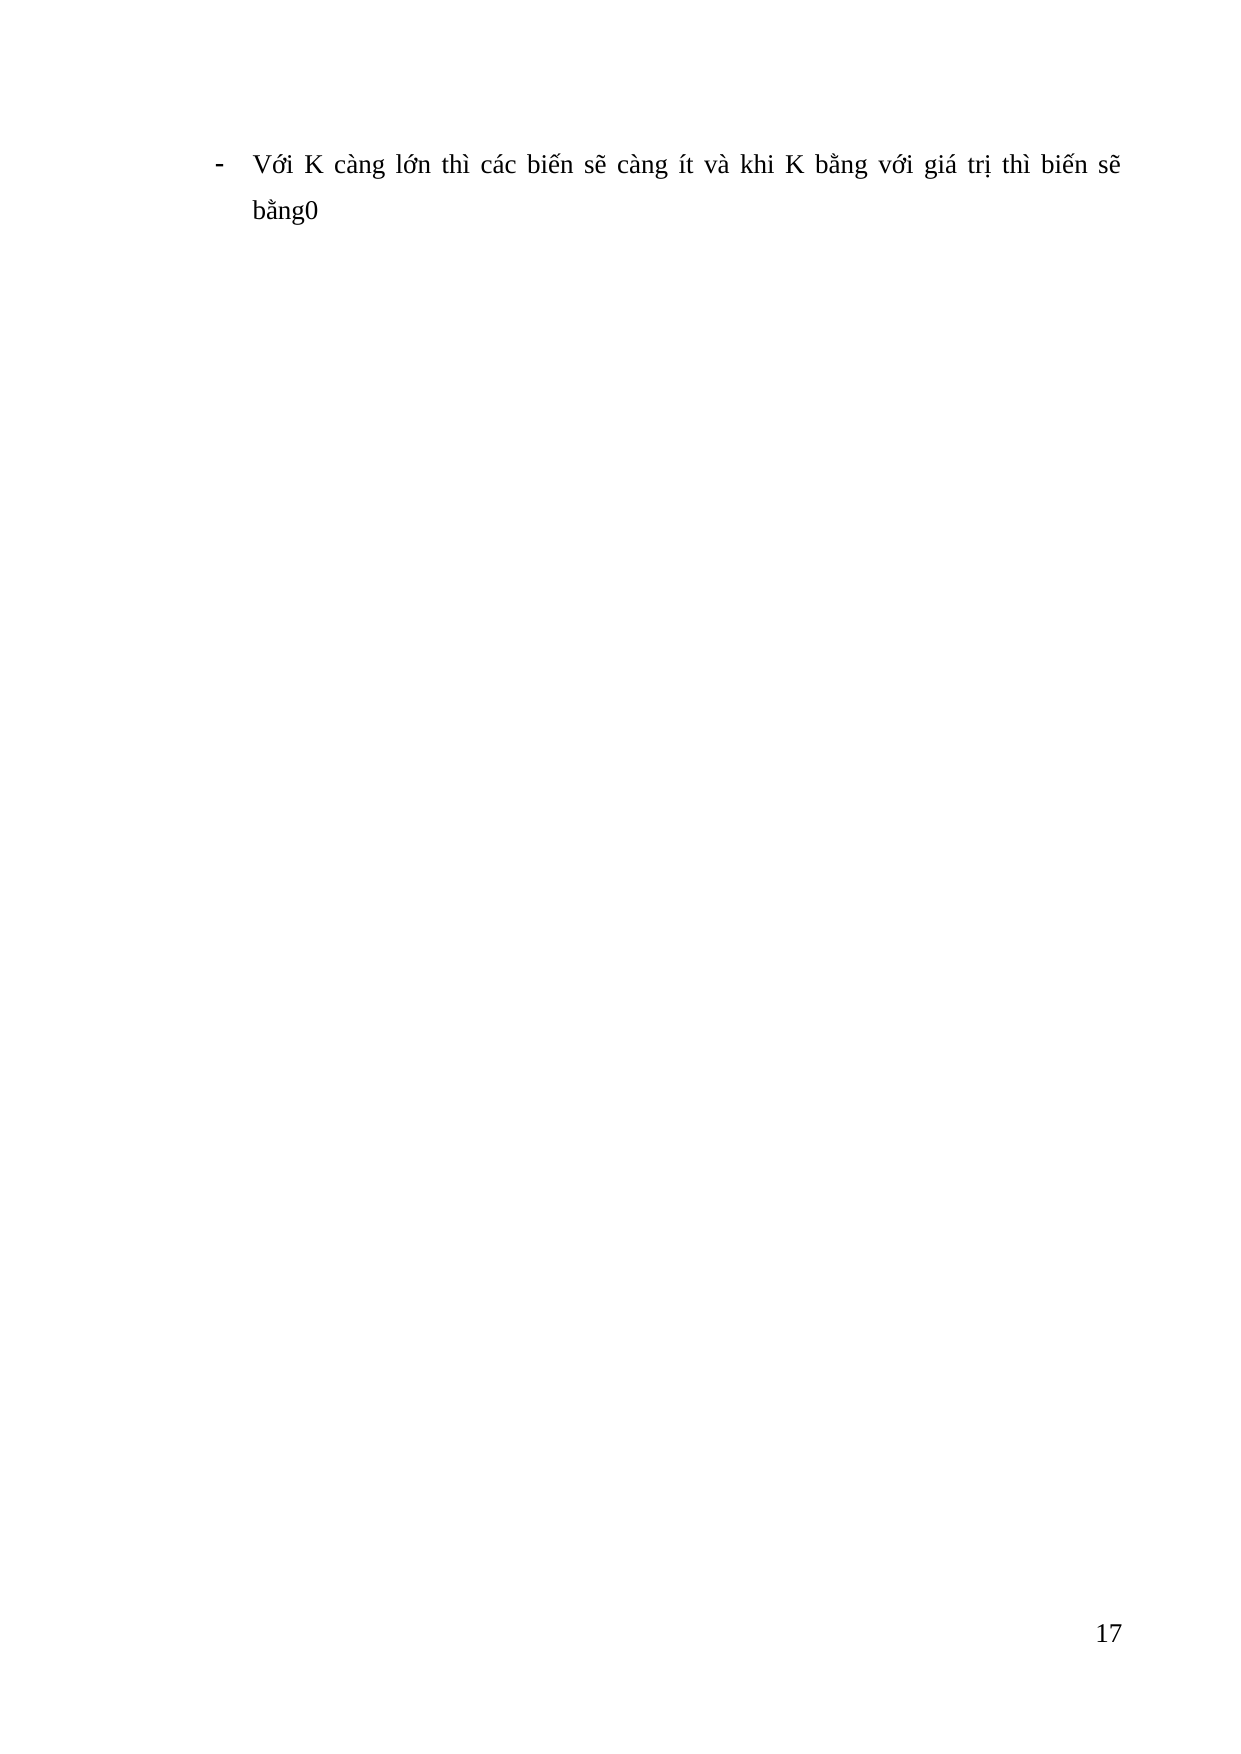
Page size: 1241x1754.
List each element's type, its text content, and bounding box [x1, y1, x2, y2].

list Với K càng lớn thì các biến sẽ càng ít và khi K bằng với giá trị thì biến sẽ bằng0 [215, 148, 1122, 226]
